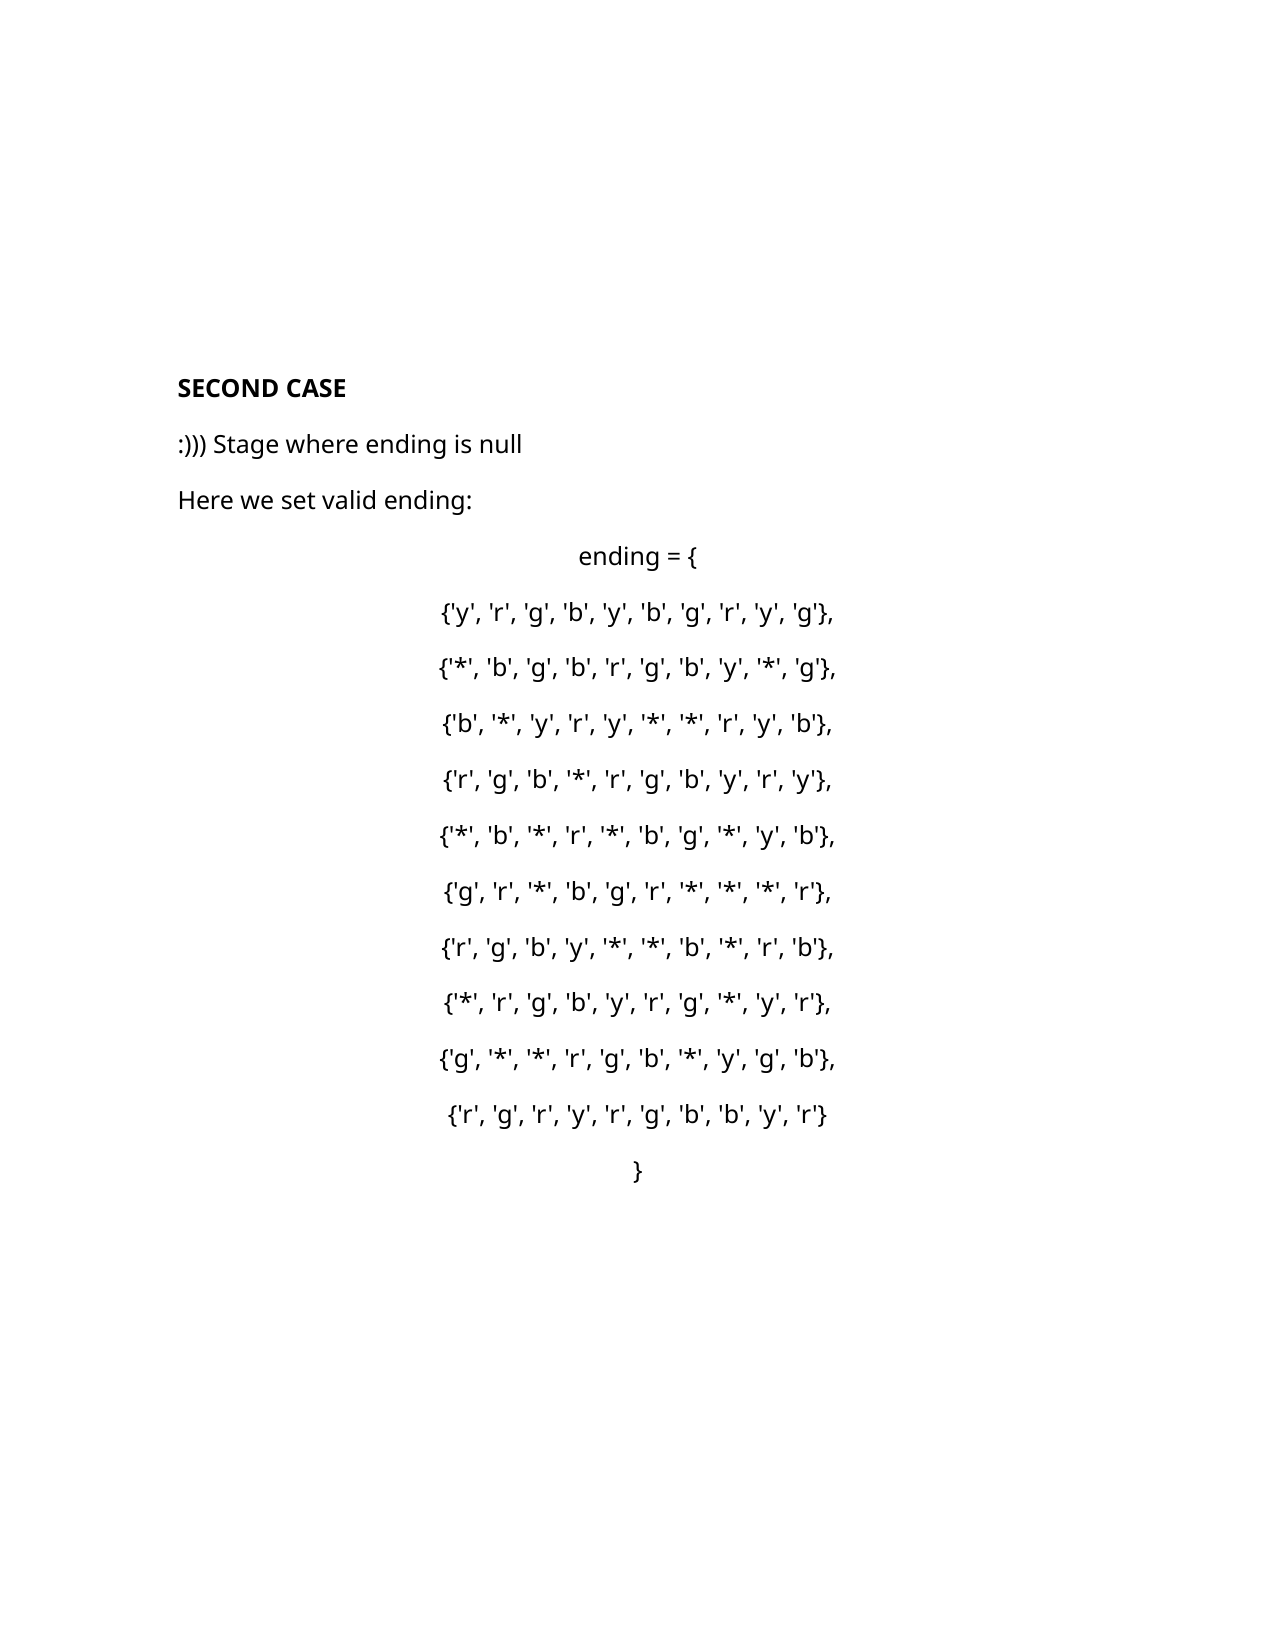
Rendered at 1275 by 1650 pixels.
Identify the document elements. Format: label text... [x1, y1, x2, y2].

text {'*', 'b', 'g', 'b', 'r', 'g', 'b', 'y', '*', 'g'}, [177, 650, 1098, 684]
text {'*', 'b', '*', 'r', '*', 'b', 'g', '*', 'y', 'b'}, [177, 818, 1098, 852]
text {'b', '*', 'y', 'r', 'y', '*', '*', 'r', 'y', 'b'}, [177, 706, 1098, 740]
text {'r', 'g', 'b', '*', 'r', 'g', 'b', 'y', 'r', 'y'}, [177, 762, 1098, 796]
text SECOND CASE [177, 371, 1098, 405]
text {'g', 'r', '*', 'b', 'g', 'r', '*', '*', '*', 'r'}, [177, 873, 1098, 907]
text {'y', 'r', 'g', 'b', 'y', 'b', 'g', 'r', 'y', 'g'}, [177, 594, 1098, 628]
text {'r', 'g', 'b', 'y', '*', '*', 'b', '*', 'r', 'b'}, [177, 929, 1098, 963]
text } [177, 1153, 1098, 1187]
text {'g', '*', '*', 'r', 'g', 'b', '*', 'y', 'g', 'b'}, [177, 1041, 1098, 1075]
text {'r', 'g', 'r', 'y', 'r', 'g', 'b', 'b', 'y', 'r'} [177, 1097, 1098, 1131]
text ending = { [177, 538, 1098, 572]
text {'*', 'r', 'g', 'b', 'y', 'r', 'g', '*', 'y', 'r'}, [177, 985, 1098, 1019]
text :))) Stage where ending is null [177, 427, 1098, 461]
text Here we set valid ending: [177, 483, 1098, 517]
